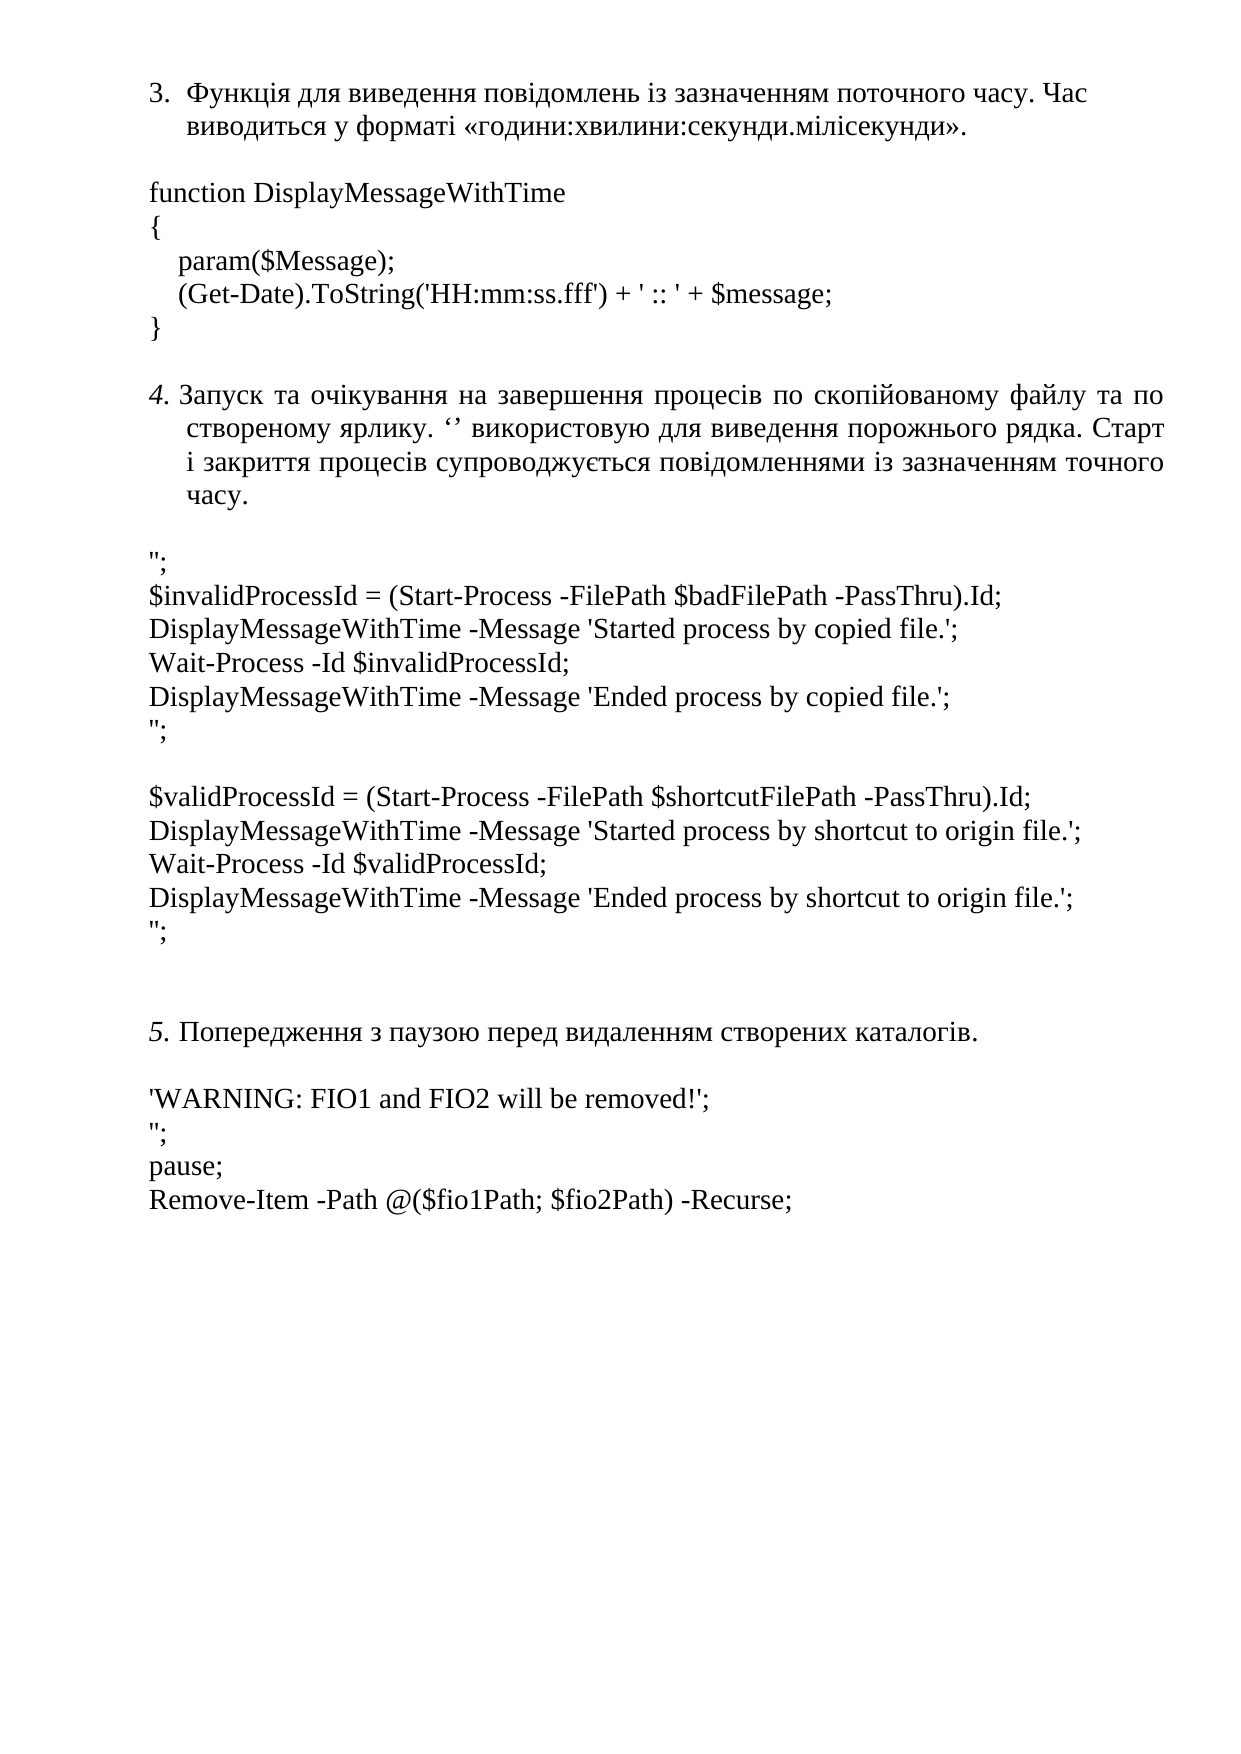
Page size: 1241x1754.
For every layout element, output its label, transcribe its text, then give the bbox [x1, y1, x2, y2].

text { [75, 209, 1165, 243]
list Попередження з паузою перед видаленням створених каталогів. [149, 1014, 1165, 1048]
text ''; [149, 544, 1165, 578]
text Remove-Item -Path @($fio1Path; $fio2Path) -Recurse; [149, 1182, 1165, 1215]
text ''; [149, 712, 1165, 746]
text ''; [149, 1115, 1165, 1148]
text DisplayMessageWithTime -Message 'Ended process by copied file.'; [149, 679, 1165, 712]
text param($Message); [75, 243, 1165, 276]
text DisplayMessageWithTime -Message 'Started process by copied file.'; [149, 612, 1165, 645]
text Wait-Process -Id $invalidProcessId; [149, 645, 1165, 679]
text $validProcessId = (Start-Process -FilePath $shortcutFilePath -PassThru).Id; [149, 779, 1165, 813]
text DisplayMessageWithTime -Message 'Ended process by shortcut to origin file.'; [149, 880, 1165, 913]
text } [75, 310, 1165, 343]
text pause; [149, 1148, 1165, 1182]
list Функція для виведення повідомлень із зазначенням поточного часу. Час виводиться у форматі «години:хвилини:секунди.мілісекунди». [149, 75, 1165, 142]
text function DisplayMessageWithTime [75, 176, 1165, 209]
text 'WARNING: FIO1 and FIO2 will be removed!'; [149, 1081, 1165, 1115]
text $invalidProcessId = (Start-Process -FilePath $badFilePath -PassThru).Id; [149, 578, 1165, 612]
text ''; [149, 913, 1165, 947]
text (Get-Date).ToString('HH:mm:ss.fff') + ' :: ' + $message; [75, 276, 1165, 310]
text DisplayMessageWithTime -Message 'Started process by shortcut to origin file.'; [149, 813, 1165, 846]
text Wait-Process -Id $validProcessId; [149, 846, 1165, 880]
list Запуск та очікування на завершення процесів по скопійованому файлу та по створеному ярлику. ‘’ використовую для виведення порожнього рядка. Старт і закриття процесів супроводжується повідомленнями із зазначенням точного часу. [149, 377, 1165, 511]
